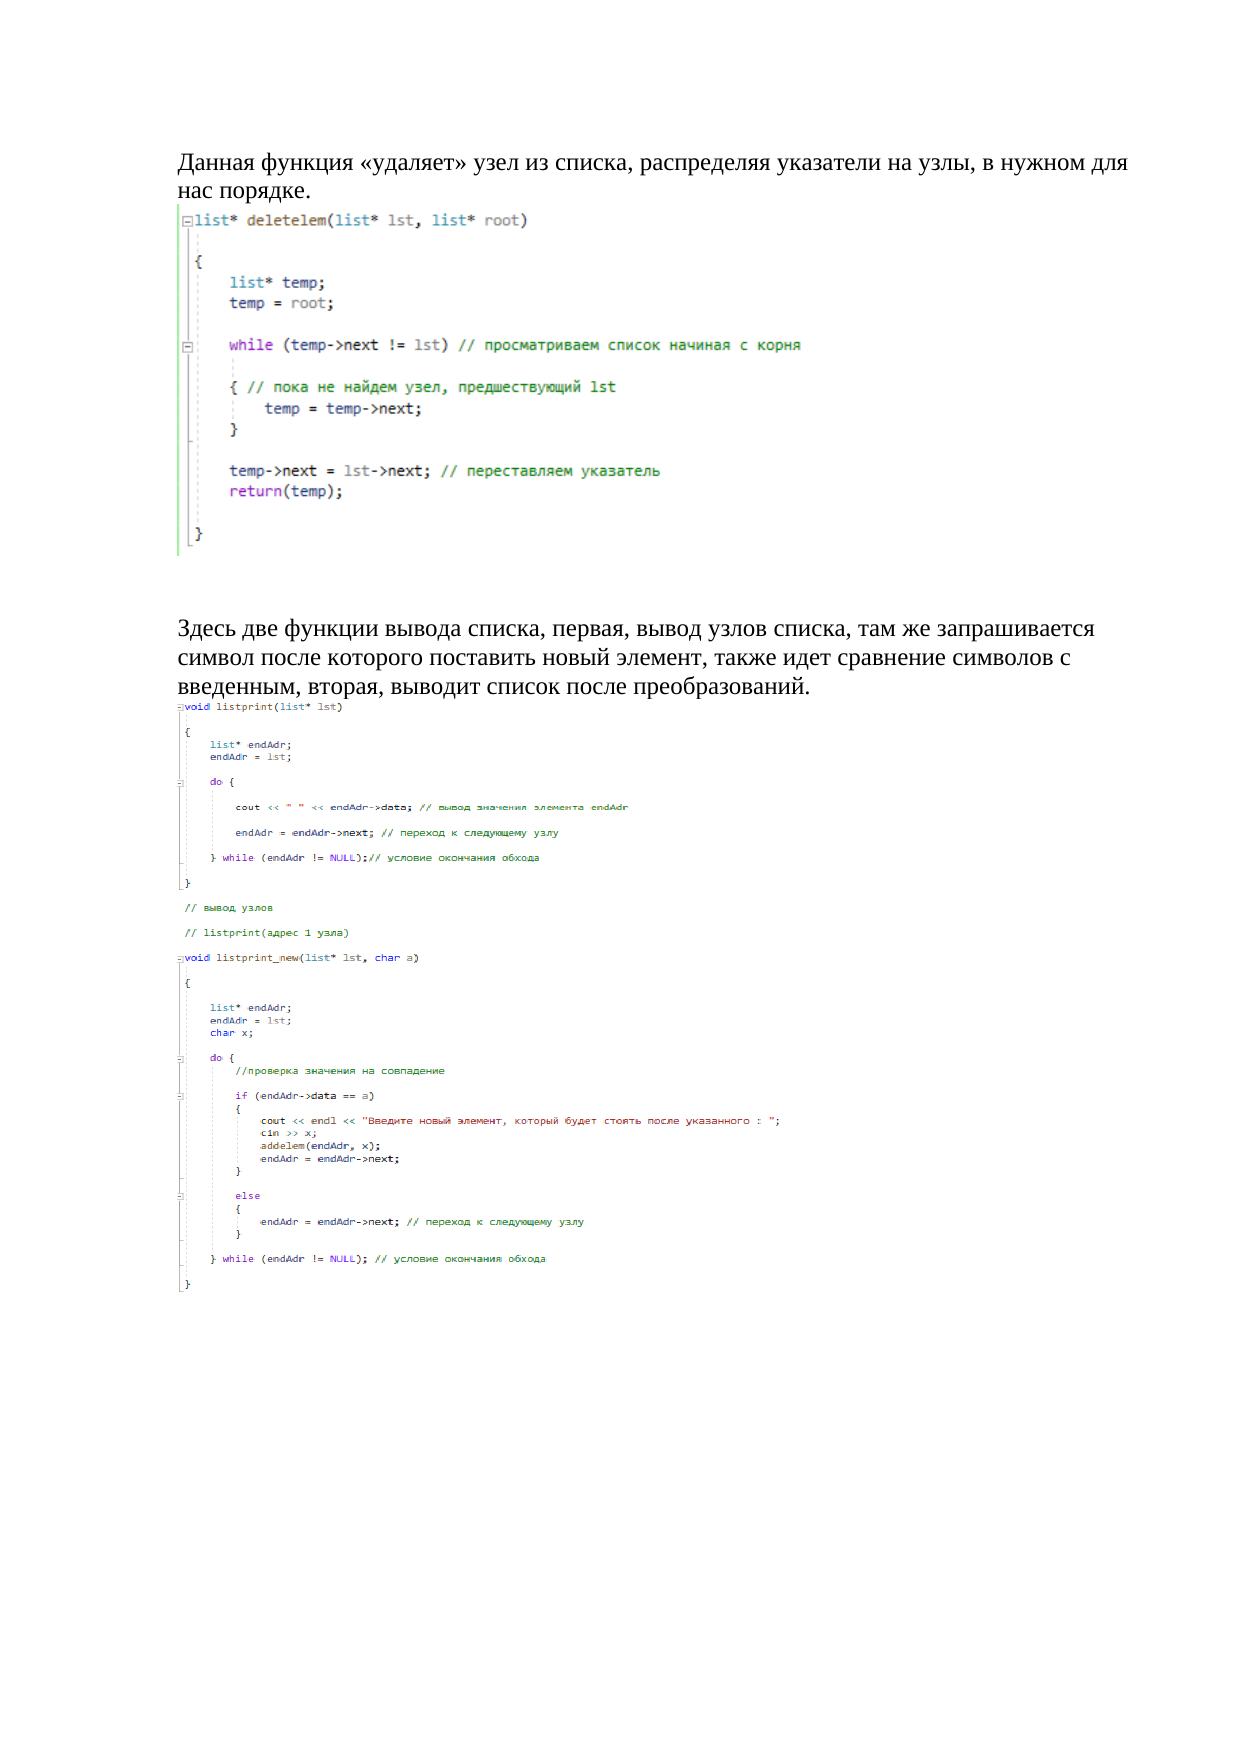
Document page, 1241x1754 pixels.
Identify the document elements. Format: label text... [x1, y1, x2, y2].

picture [177, 204, 809, 556]
text Данная функция «удаляет» узел из списка, распределяя указатели на узлы, в нужном для нас порядке. [177, 147, 1152, 204]
picture [177, 699, 793, 1294]
text Здесь две функции вывода списка, первая, вывод узлов списка, там же запрашивается символ после которого поставить новый элемент, также идет сравнение символов с введенным, вторая, выводит список после преобразований. [177, 613, 1152, 700]
